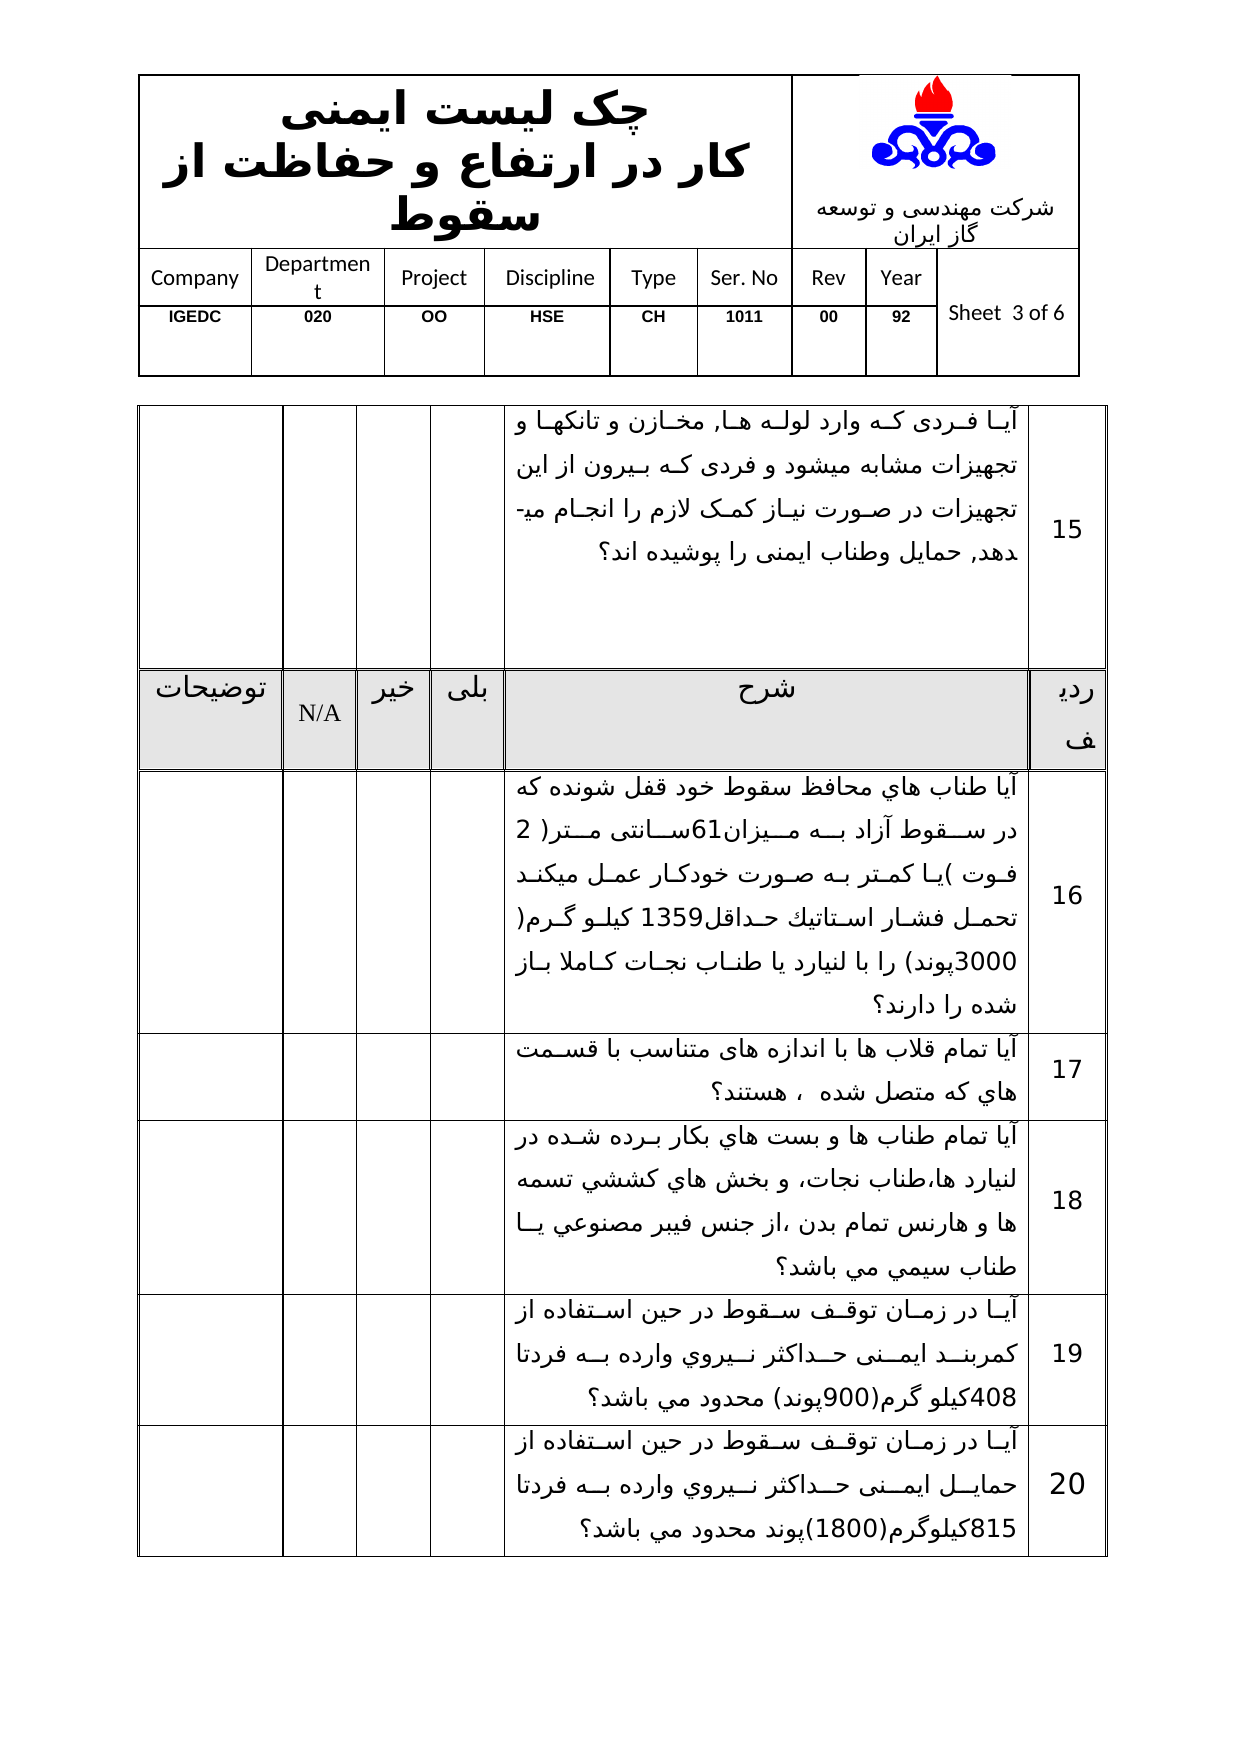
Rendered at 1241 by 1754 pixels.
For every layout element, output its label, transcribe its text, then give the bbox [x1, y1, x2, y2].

table_cell 20 [1029, 1426, 1105, 1556]
table_cell توضیحات [140, 671, 281, 768]
table_cell شرح [506, 671, 1027, 768]
table_cell آيا تمام طناب ها و بست هاي بكار برده شده در لنيارد ها،طناب نجات، و بخش هاي كششي تسمه ها و هارنس تمام بدن ،از جنس فيبر مصنوعي يا طناب سيمي مي باشد؟ [505, 1121, 1028, 1294]
table_cell [357, 1295, 430, 1425]
table_cell [431, 772, 504, 1033]
table_cell [140, 1295, 282, 1425]
table_cell آيا در زمان توقف سقوط در حین استفاده از حمایل ایمنی حداکثر نيروي وارده به فردتا815کیلوگرم(1800)پوند محدود مي باشد؟ [505, 1426, 1028, 1556]
table_cell [431, 1034, 504, 1120]
table_cell [284, 406, 356, 667]
table_cell [140, 406, 282, 667]
table_cell خیر [358, 671, 429, 768]
table_cell [357, 1034, 430, 1120]
table_cell آيا طناب هاي محافظ سقوط خود قفل شونده كه در سقوط آزاد به میزان61سانتی متر( 2 فوت )يا كمتر به صورت خودکار عمل ميكند تحمل فشار استاتيك حداقل1359 کیلو گرم( 3000پوند) را با لنيارد يا طناب نجات كاملا باز شده را دارند؟ [505, 772, 1028, 1033]
table_cell [140, 1121, 282, 1294]
table_cell 17 [1029, 1034, 1105, 1120]
table_cell [357, 1121, 430, 1294]
table_cell [284, 1295, 356, 1425]
table_cell [431, 1295, 504, 1425]
table_cell 15 [1029, 406, 1105, 667]
table_cell [284, 772, 356, 1033]
table_cell [140, 1426, 282, 1556]
table_cell آیا فردی که وارد لوله ها, مخازن و تانکها و تجهیزات مشابه میشود و فردی که بیرون از این تجهیزات در صورت نیاز کمک لازم را انجام میدهد, حمایل وطناب ایمنی را پوشیده اند؟ [505, 406, 1028, 667]
table_cell [357, 1426, 430, 1556]
picture [859, 75, 1012, 169]
table_cell 18 [1029, 1121, 1105, 1294]
table_cell [357, 406, 430, 667]
table_cell [284, 1426, 356, 1556]
table_cell [431, 406, 504, 667]
table_cell آيا تمام قلاب ها با اندازه های متناسب با قسمت هاي كه متصل شده ، هستند؟ [505, 1034, 1028, 1120]
table_cell آيا در زمان توقف سقوط در حین استفاده از کمربند ایمنی حداکثر نيروي وارده به فردتا408کیلو گرم(900پوند) محدود مي باشد؟ [505, 1295, 1028, 1425]
table_cell [431, 1426, 504, 1556]
table_cell [284, 1121, 356, 1294]
table_cell [357, 772, 430, 1033]
table_cell [431, 1121, 504, 1294]
table_cell [140, 772, 282, 1033]
table_cell N/A [284, 671, 355, 768]
table_cell 19 [1029, 1295, 1105, 1425]
table_cell 16 [1029, 772, 1105, 1033]
table_cell [140, 1034, 282, 1120]
table_cell [284, 1034, 356, 1120]
table_cell ردیف [1031, 671, 1105, 768]
table_cell بلی [432, 671, 503, 768]
